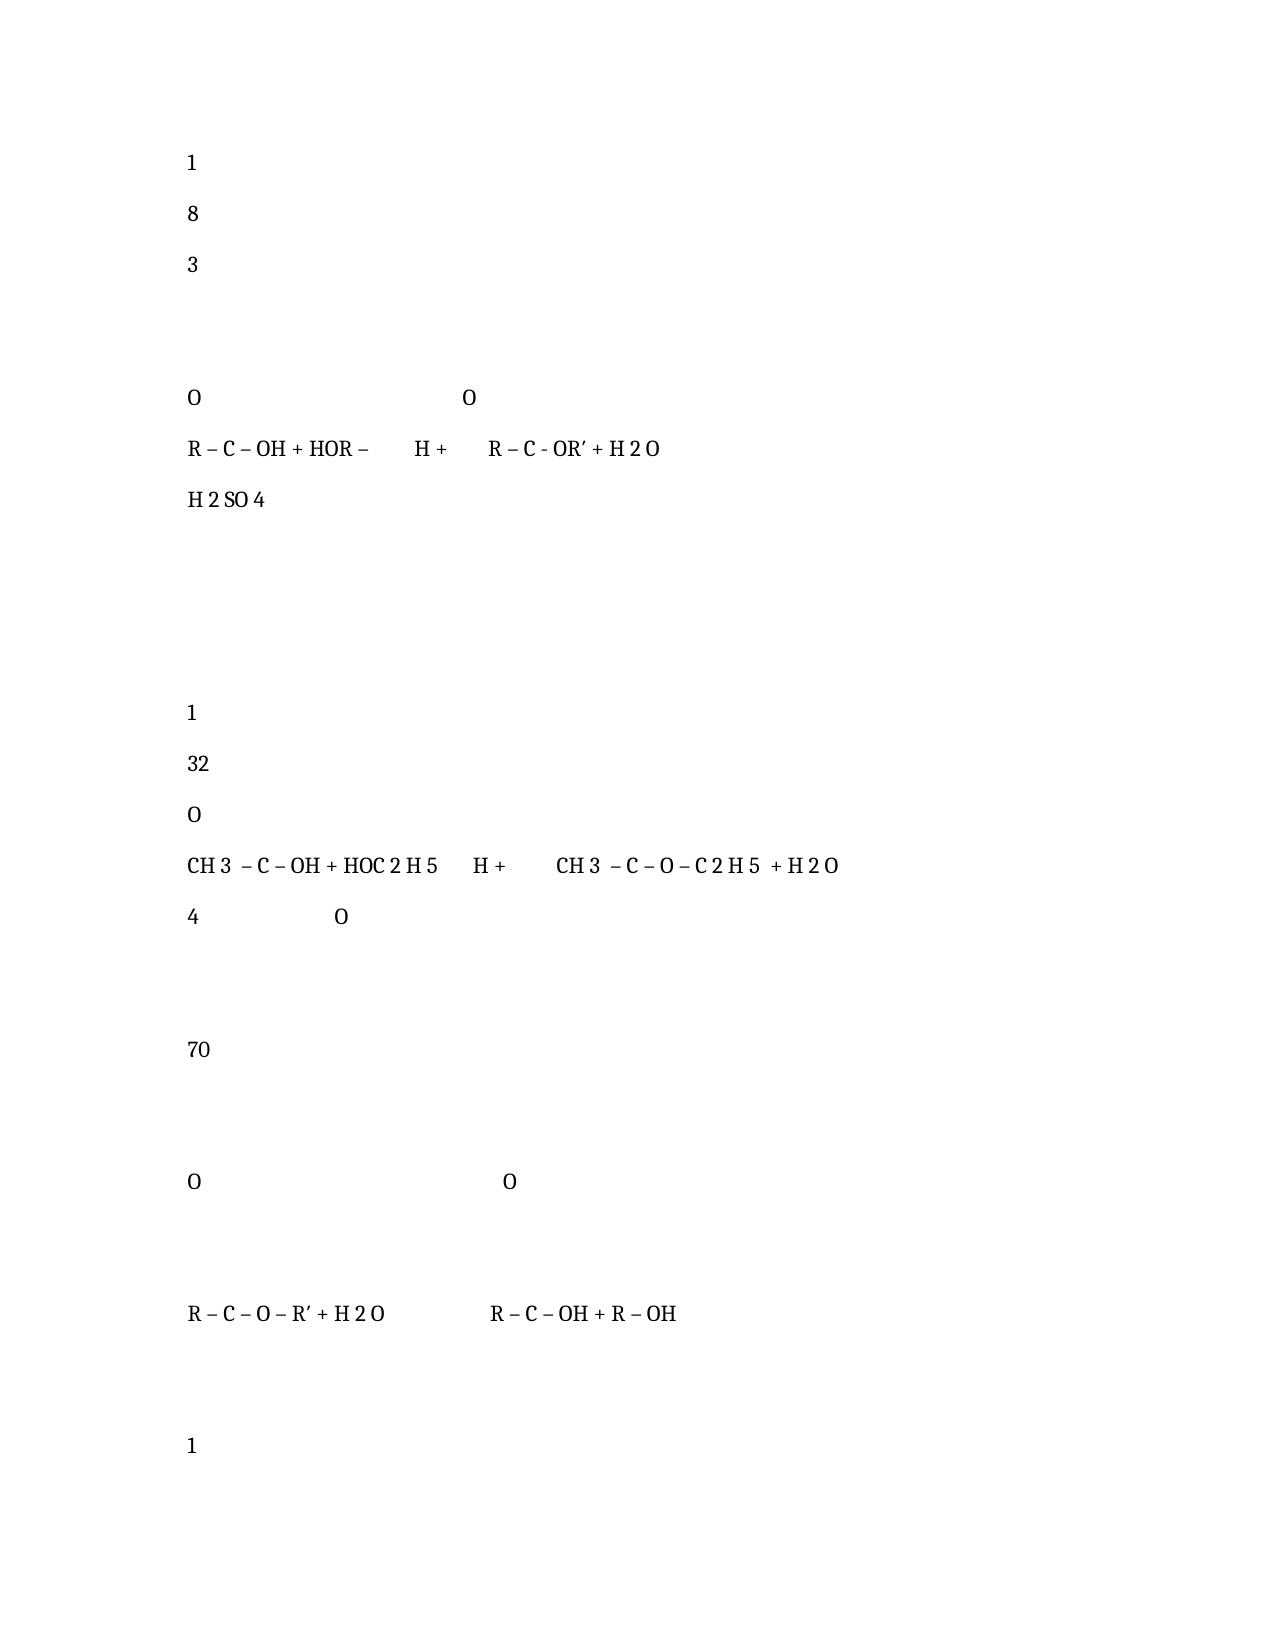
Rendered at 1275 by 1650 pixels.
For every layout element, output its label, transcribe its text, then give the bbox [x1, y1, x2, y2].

text 8 [187, 201, 1087, 227]
text 32 [187, 751, 1087, 777]
text 70 [187, 1036, 1087, 1063]
text R – C – OH + HOR – H + R – C - OR′ + H 2 O [187, 435, 1087, 462]
text O [187, 802, 1087, 828]
text 3 [187, 252, 1087, 278]
text 1 [187, 150, 1087, 176]
text O O [187, 384, 1087, 411]
text H 2 SO 4 [187, 486, 1087, 513]
text 1 [187, 700, 1087, 726]
text 4 O [187, 904, 1087, 931]
text R – C – O – R′ + H 2 O R – C – OH + R – OH [187, 1301, 1087, 1327]
text 1 [187, 1433, 1087, 1460]
text O O [187, 1169, 1087, 1195]
text CH 3 – C – OH + HOC 2 H 5 H + CH 3 – C – O – C 2 H 5 + H 2 O [187, 853, 1087, 879]
